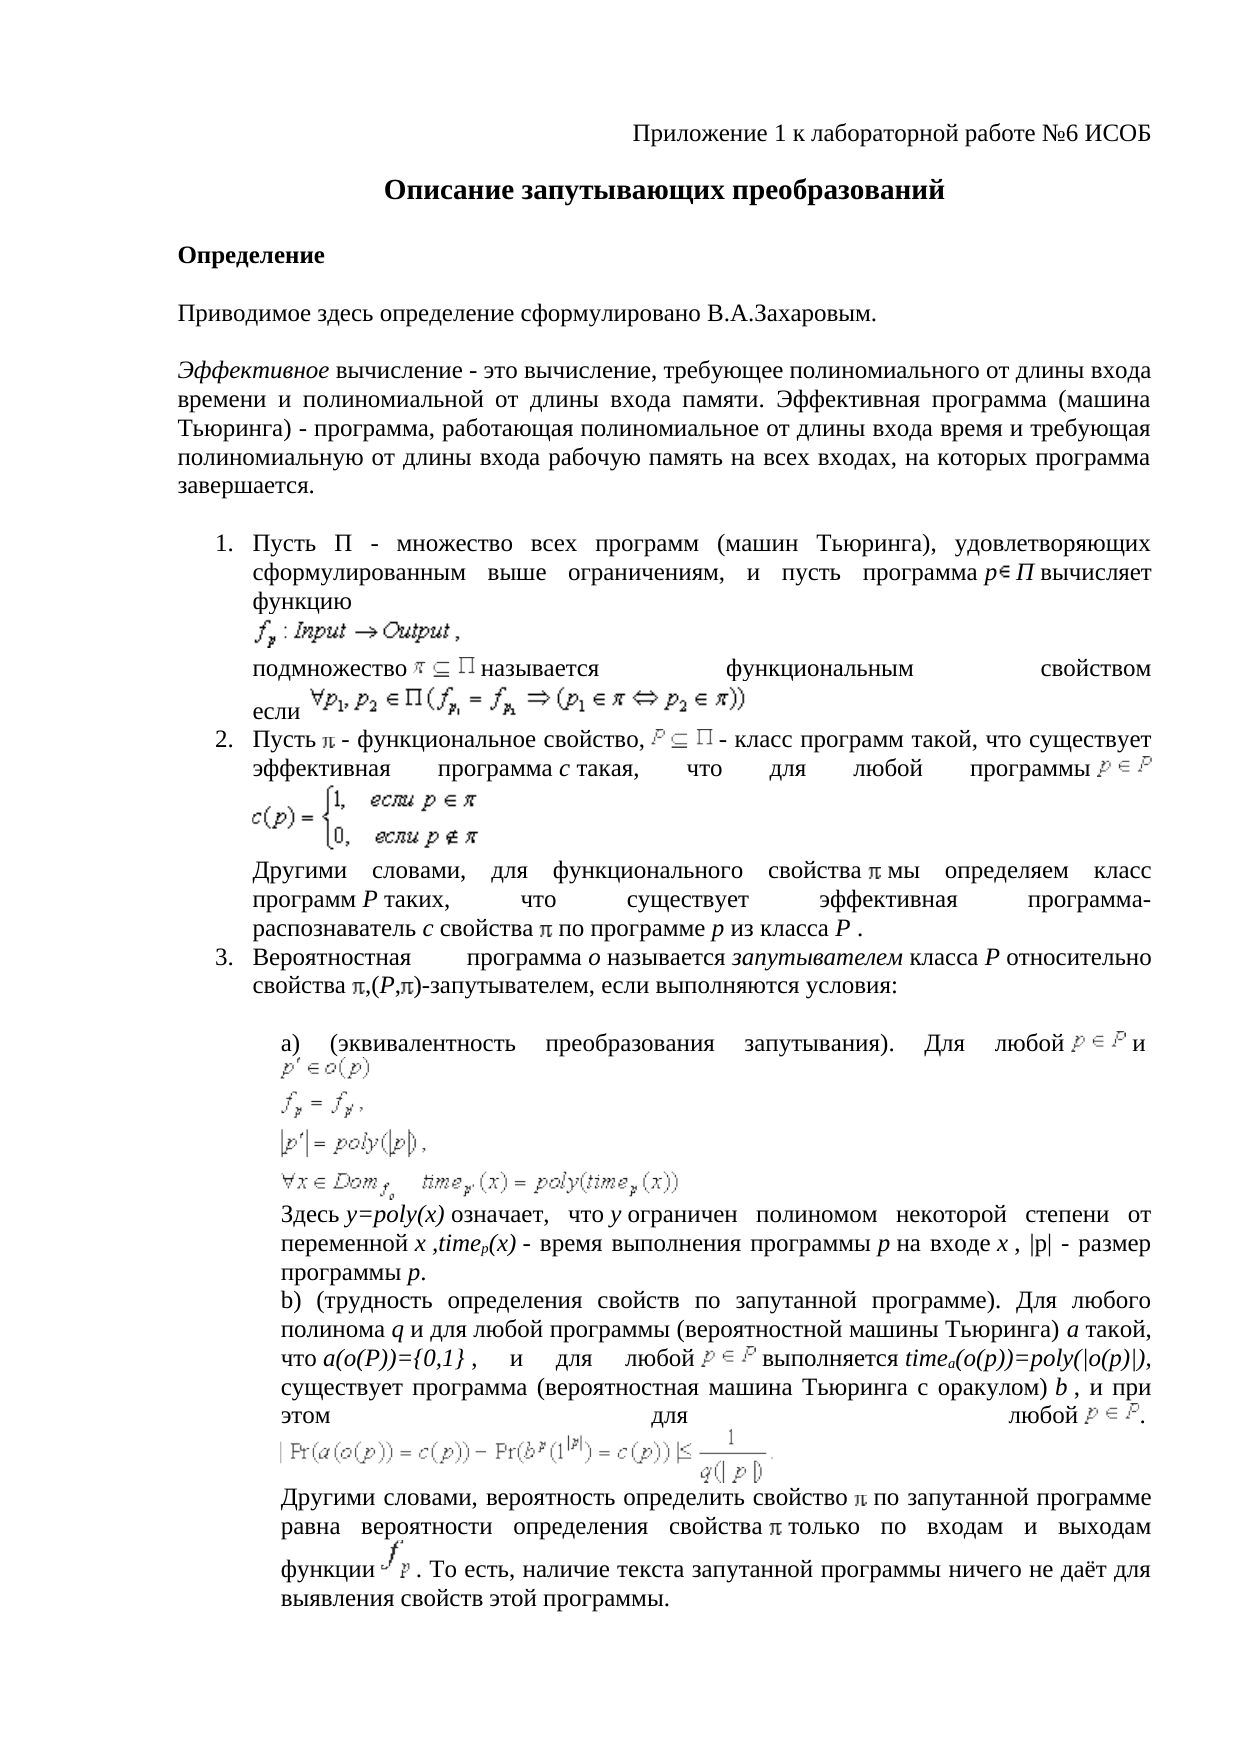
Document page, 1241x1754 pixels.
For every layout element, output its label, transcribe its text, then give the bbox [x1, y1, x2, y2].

picture [400, 982, 414, 994]
picture [701, 1346, 756, 1367]
list Пусть - функциональное свойство, - класс программ такой, что существует эффективная программа с такая, что для любой программы Другими словами, для функционального свойства мы определяем класс программ Р таких, что существует эффективная программа-распознаватель с свойства по программе р из класса Р . [215, 724, 1152, 942]
picture [252, 614, 464, 648]
picture [868, 867, 881, 879]
picture [381, 1540, 410, 1578]
text Описание запутывающих преобразований [177, 172, 1152, 206]
picture [651, 729, 713, 748]
picture [769, 1523, 782, 1535]
text Определение [177, 240, 1152, 268]
picture [539, 925, 553, 937]
list Пусть П - множество всех программ (машин Тьюринга), удовлетворяющих сформулированным выше ограничениям, и пусть программа pП вычисляет функцию подмножество называется функциональным свойством если [215, 528, 1152, 724]
picture [306, 681, 749, 720]
picture [1097, 756, 1152, 777]
picture [413, 657, 475, 677]
picture [1084, 1403, 1140, 1424]
list Вероятностная программа о называется запутывателем класса Р относительно свойства ,(Р,)-запутывателем, если выполняются условия: [215, 942, 1152, 999]
picture [352, 982, 365, 994]
text Приложение 1 к лабораторной работе №6 ИСОБ [177, 118, 1152, 147]
picture [997, 561, 1016, 581]
picture [854, 1495, 867, 1506]
text Эффективное вычисление - это вычисление, требующее полиномиального от длины входа времени и полиномиальной от длины входа памяти. Эффективная программа (машина Тьюринга) - программа, работающая полиномиальное от длины входа время и требующая полиномиальную от длины входа рабочую память на всех входах, на которых программа завершается. [177, 356, 1152, 499]
picture [280, 1429, 773, 1483]
text Приводимое здесь определение сформулировано В.А.Захаровым. [177, 298, 1152, 326]
picture [280, 1057, 678, 1200]
text a) (эквивалентность преобразования запутывания). Для любой и Здесь у=poly(x) означает, что y ограничен полиномом некоторой степени от переменной x ,timep(x) - время выполнения программы p на входе x , |p| - размер программы p. b) (трудность определения свойств по запутанной программе). Для любого полинома q и для любой программы (вероятностной машины Тьюринга) a такой, что a(o(P))={0,1} , и для любой выполняется timea(o(p))=poly(|o(p)|), существует программа (вероятностная машина Тьюринга с оракулом) b , и при этом для любой . Другими словами, вероятность определить свойство по запутанной программе равна вероятности определения свойства только по входам и выходам функции . То есть, наличие текста запутанной программы ничего не даёт для выявления свойств этой программы. [281, 1028, 1152, 1612]
picture [1071, 1031, 1126, 1052]
picture [252, 782, 485, 856]
picture [322, 737, 335, 748]
